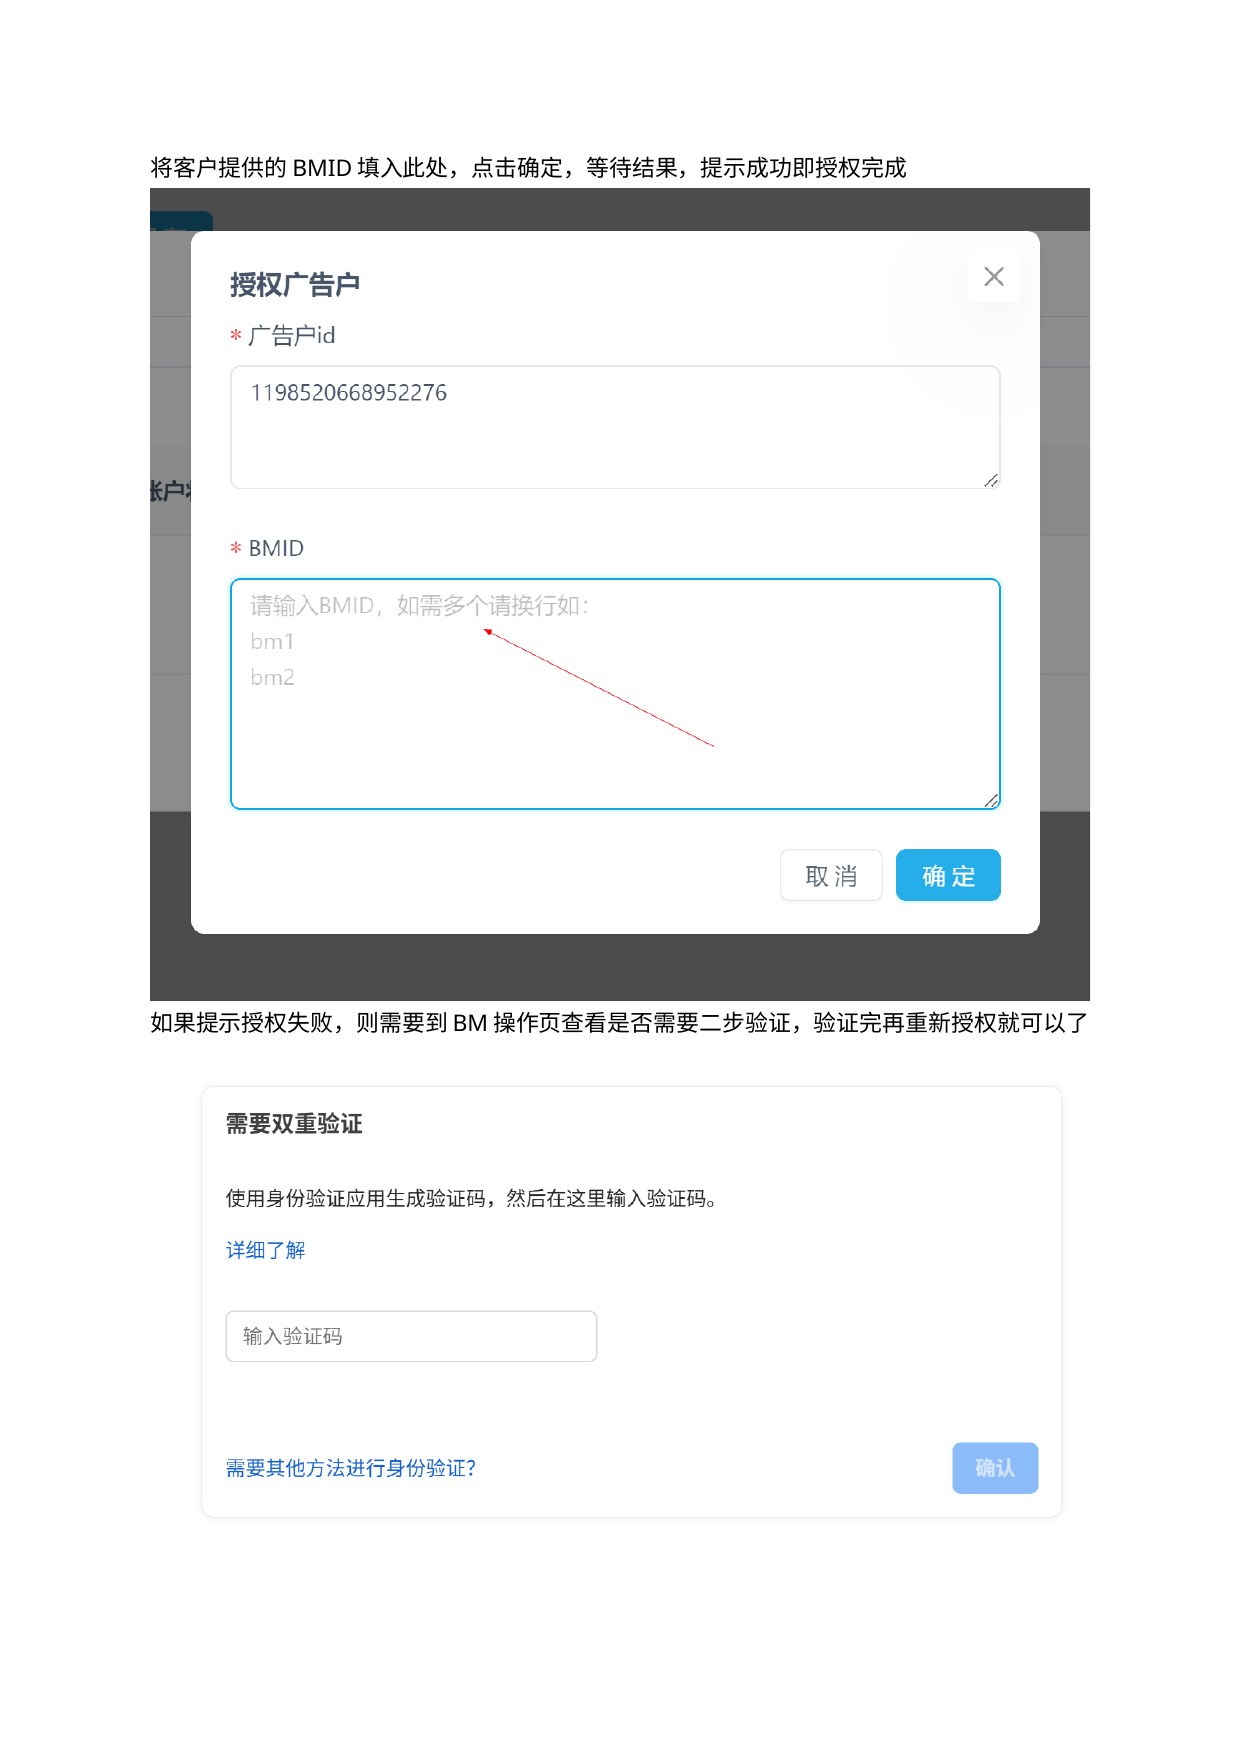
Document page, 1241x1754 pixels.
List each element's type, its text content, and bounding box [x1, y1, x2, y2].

text 如果提示授权失败，则需要到BM操作页查看是否需要二步验证，验证完再重新授权就可以了 [150, 1005, 1090, 1038]
picture [150, 188, 1091, 1001]
text 将客户提供的BMID填入此处，点击确定，等待结果，提示成功即授权完成 [150, 150, 1090, 183]
picture [150, 1043, 1091, 1589]
